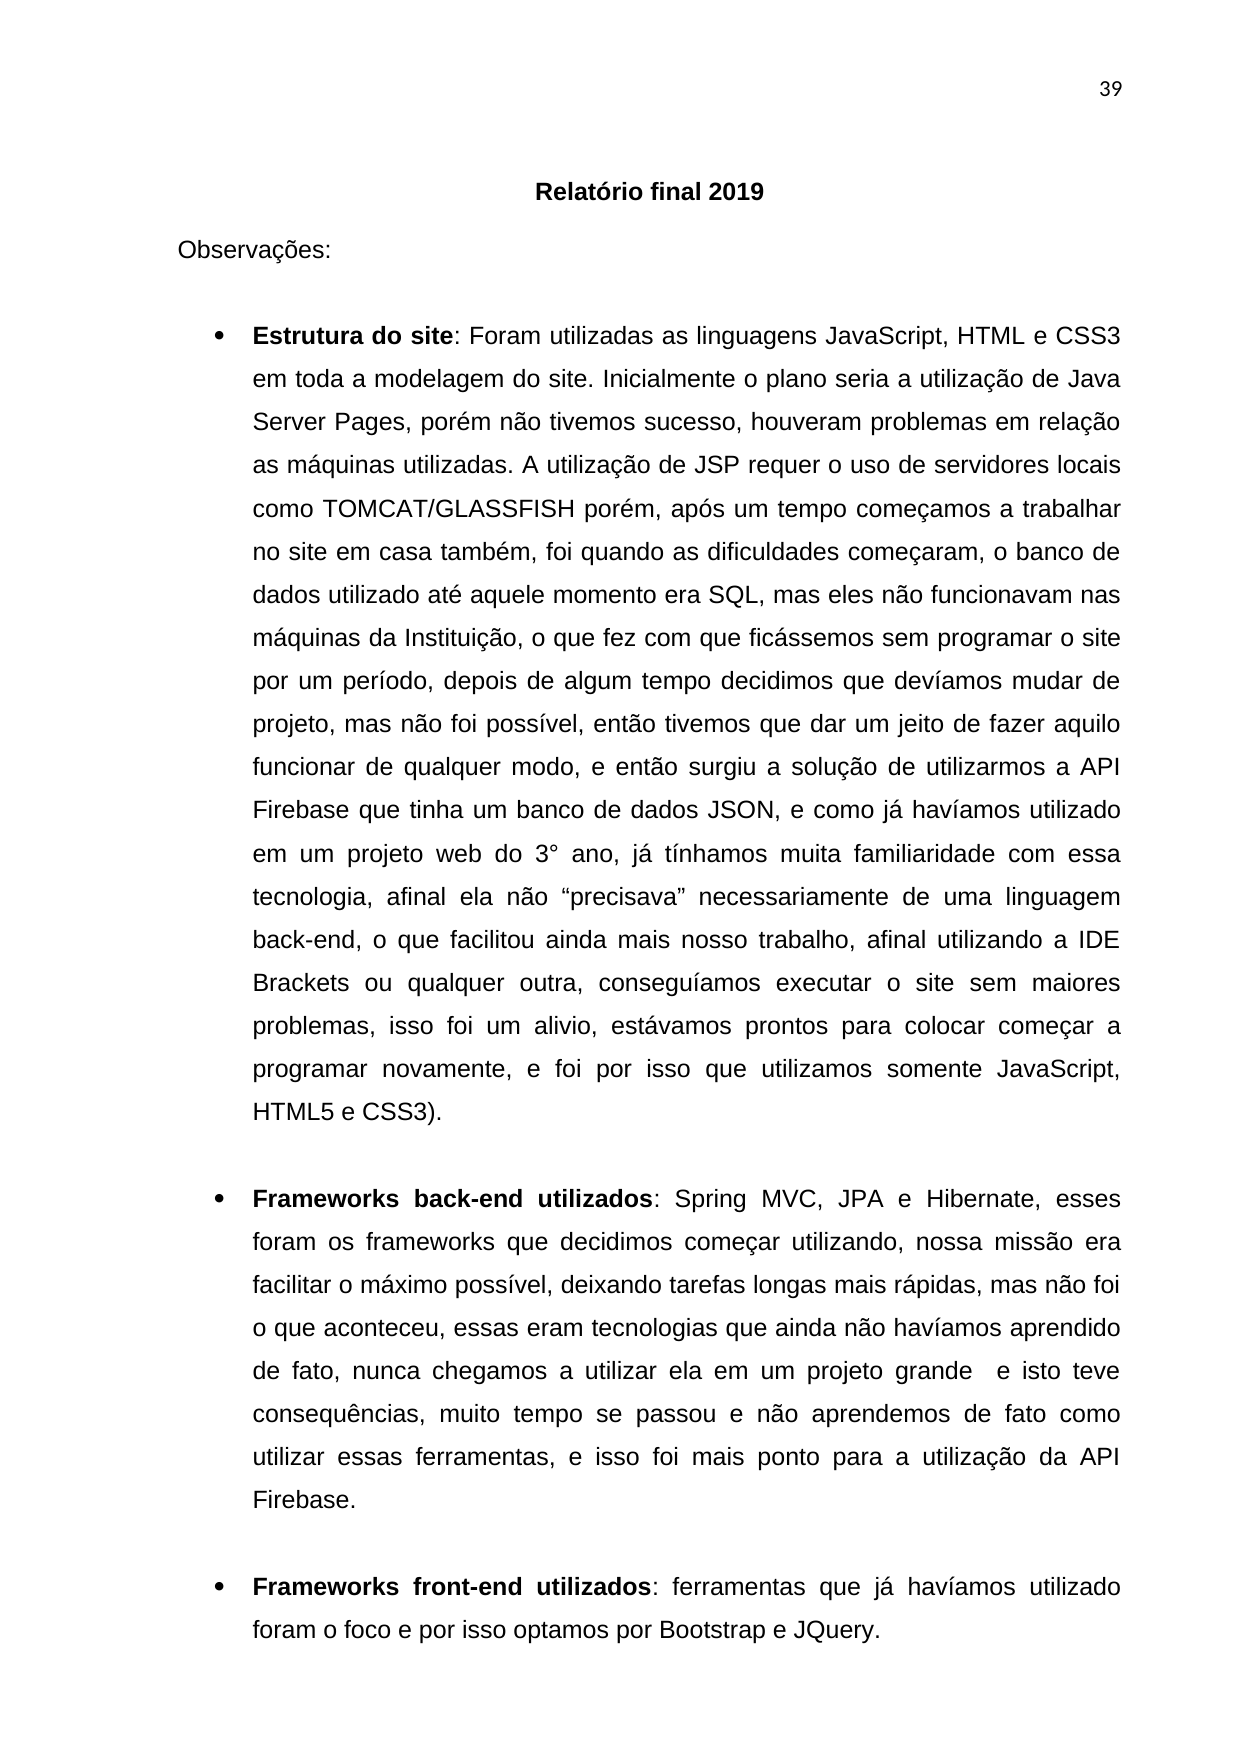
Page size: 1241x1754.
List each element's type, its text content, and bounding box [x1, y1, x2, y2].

list Frameworks front-end utilizados: ferramentas que já havíamos utilizado foram o foco e por isso optamos por Bootstrap e JQuery. [215, 1572, 1122, 1644]
list Estrutura do site: Foram utilizadas as linguagens JavaScript, HTML e CSS3 em toda a modelagem do site. Inicialmente o plano seria a utilização de Java Server Pages, porém não tivemos sucesso, houveram problemas em relação as máquinas utilizadas. A utilização de JSP requer o uso de servidores locais como TOMCAT/GLASSFISH porém, após um tempo começamos a trabalhar no site em casa também, foi quando as dificuldades começaram, o banco de dados utilizado até aquele momento era SQL, mas eles não funcionavam nas máquinas da Instituição, o que fez com que ficássemos sem programar o site por um período, depois de algum tempo decidimos que devíamos mudar de projeto, mas não foi possível, então tivemos que dar um jeito de fazer aquilo funcionar de qualquer modo, e então surgiu a solução de utilizarmos a API Firebase que tinha um banco de dados JSON, e como já havíamos utilizado em um projeto web do 3° ano, já tínhamos muita familiaridade com essa tecnologia, afinal ela não “precisava” necessariamente de uma linguagem back-end, o que facilitou ainda mais nosso trabalho, afinal utilizando a IDE Brackets ou qualquer outra, conseguíamos executar o site sem maiores problemas, isso foi um alivio, estávamos prontos para colocar começar a programar novamente, e foi por isso que utilizamos somente JavaScript, HTML5 e CSS3). [215, 321, 1122, 1126]
text Relatório final 2019 [177, 177, 1122, 206]
list Frameworks back-end utilizados: Spring MVC, JPA e Hibernate, esses foram os frameworks que decidimos começar utilizando, nossa missão era facilitar o máximo possível, deixando tarefas longas mais rápidas, mas não foi o que aconteceu, essas eram tecnologias que ainda não havíamos aprendido de fato, nunca chegamos a utilizar ela em um projeto grande e isto teve consequências, muito tempo se passou e não aprendemos de fato como utilizar essas ferramentas, e isso foi mais ponto para a utilização da API Firebase. [215, 1183, 1122, 1514]
text Observações: [177, 235, 1122, 263]
